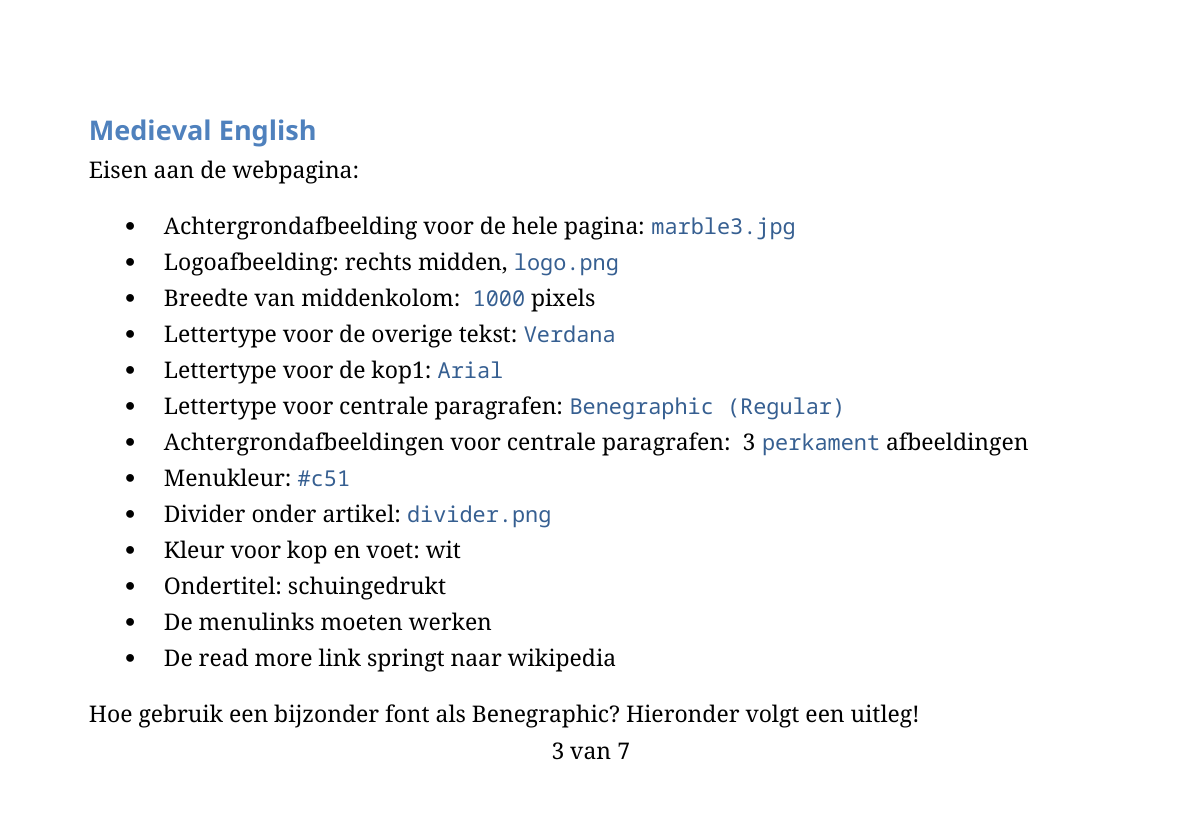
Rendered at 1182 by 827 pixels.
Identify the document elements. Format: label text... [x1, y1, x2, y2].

list Lettertype voor centrale paragrafen: Benegraphic (Regular) [126, 390, 1092, 421]
text Eisen aan de webpagina: [89, 153, 1092, 185]
list Divider onder artikel: divider.png [126, 498, 1092, 529]
list De menulinks moeten werken [126, 606, 1092, 637]
subtitle Medieval English [89, 111, 1092, 148]
list Lettertype voor de overige tekst: Verdana [126, 318, 1092, 349]
list De read more link springt naar wikipedia [126, 642, 1092, 673]
list Menukleur: #c51 [126, 462, 1092, 493]
list Lettertype voor de kop1: Arial [126, 354, 1092, 385]
list Logoafbeelding: rechts midden, logo.png [126, 246, 1092, 277]
list Breedte van middenkolom: 1000 pixels [126, 282, 1092, 313]
text Hoe gebruik een bijzonder font als Benegraphic? Hieronder volgt een uitleg! [89, 698, 1092, 729]
list Achtergrondafbeelding voor de hele pagina: marble3.jpg [126, 210, 1092, 242]
list Ondertitel: schuingedrukt [126, 570, 1092, 601]
list Kleur voor kop en voet: wit [126, 534, 1092, 565]
list Achtergrondafbeeldingen voor centrale paragrafen: 3 perkament afbeeldingen [126, 426, 1092, 457]
